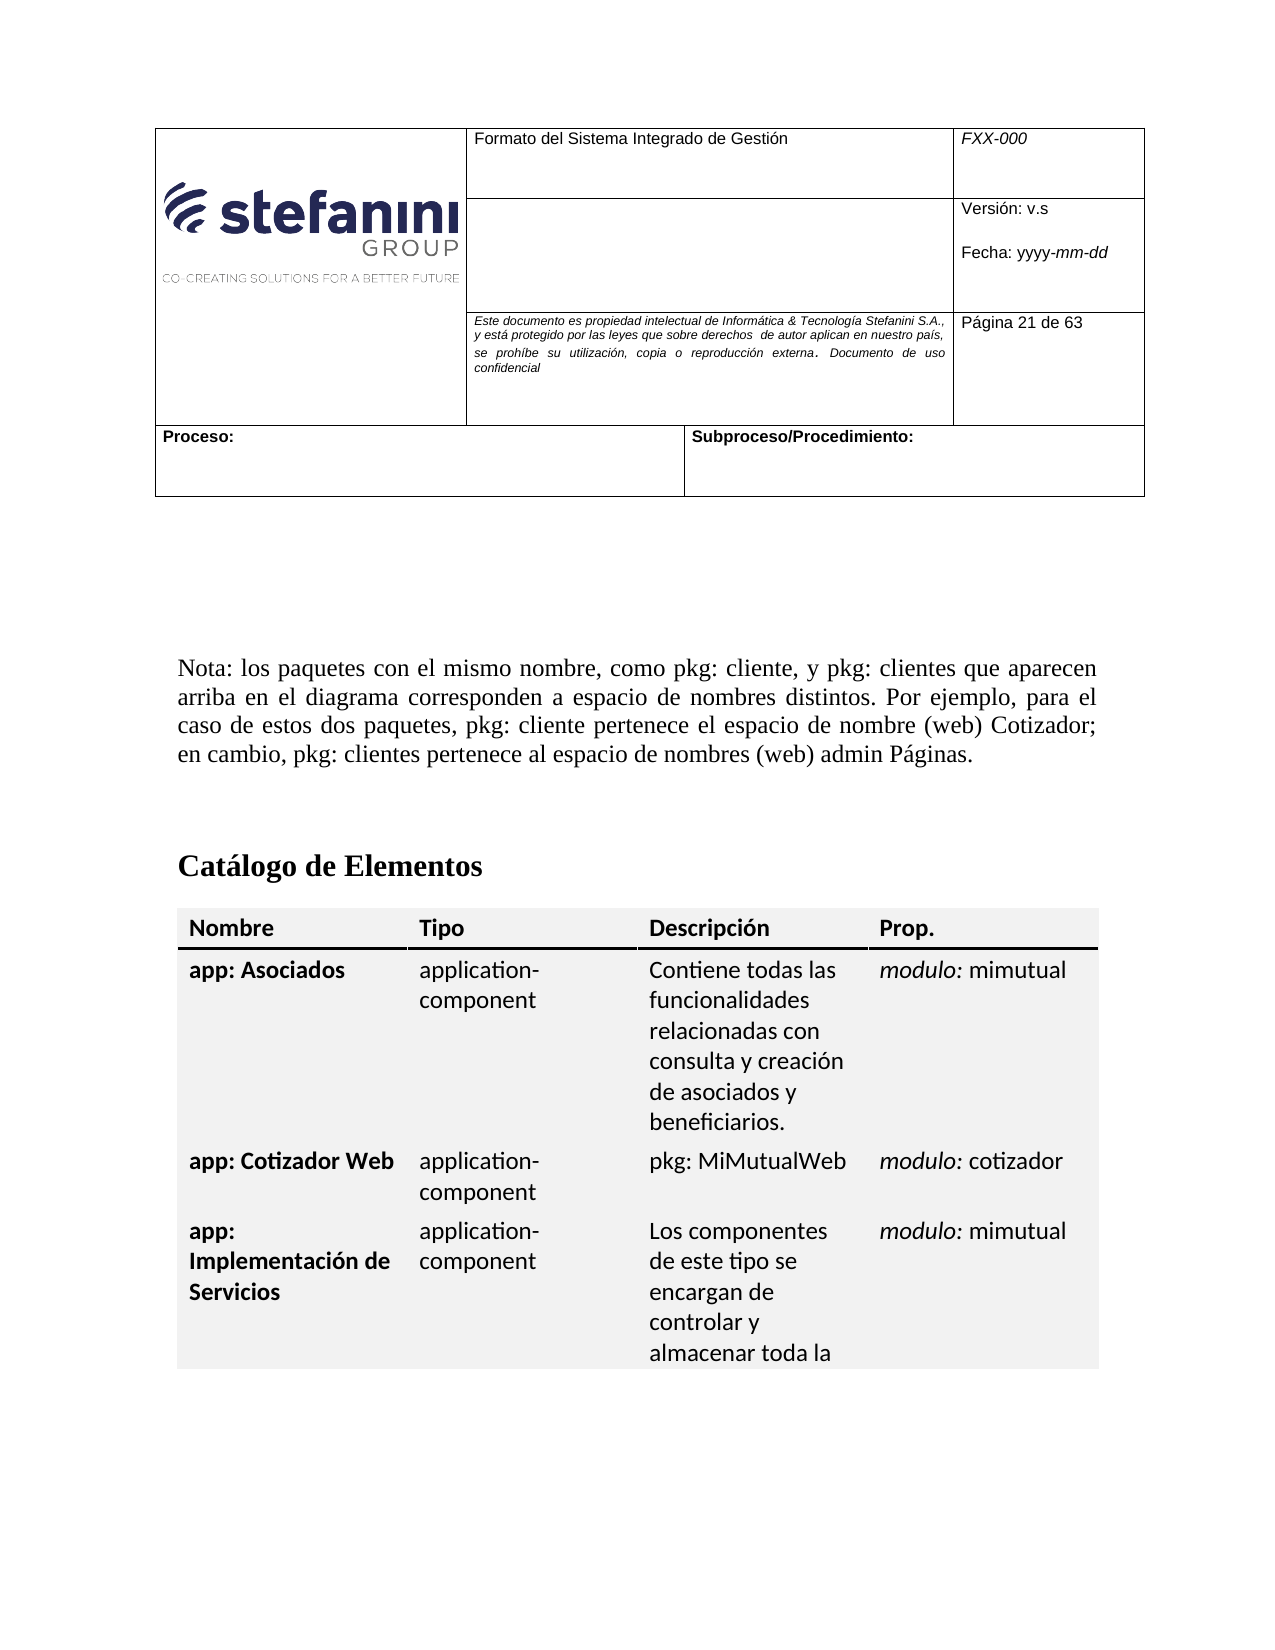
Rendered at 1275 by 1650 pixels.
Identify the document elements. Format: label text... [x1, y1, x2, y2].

table_cell app: Cotizador Web [178, 1142, 407, 1210]
text Nota: los paquetes con el mismo nombre, como pkg: cliente, y pkg: clientes que aparecen arriba en el diagrama corresponden a espacio de nombres distintos. Por ejemplo, para el caso de estos dos paquetes, pkg: cliente pertenece el espacio de nombre (web) Cotizador; en cambio, pkg: clientes pertenece al espacio de nombres (web) admin Páginas. [177, 653, 1098, 768]
table_cell pkg: MiMutualWeb [638, 1142, 868, 1210]
table_cell modulo: mimutual [869, 1211, 1098, 1368]
table_header Tipo [408, 909, 637, 947]
table_cell app: Implementación de Servicios [178, 1211, 407, 1368]
table_cell modulo: cotizador [869, 1142, 1098, 1210]
table_cell application-component [408, 1142, 637, 1210]
table_cell modulo: mimutual [869, 950, 1098, 1141]
table_cell Los componentes de este tipo se encargan de controlar y almacenar toda la lógica del negocio, validaciones y todo lo referente a procesamiento de datos. [638, 1211, 868, 1368]
table_header Nombre [178, 909, 407, 947]
table_cell application-component [408, 1211, 637, 1368]
picture [162, 182, 460, 286]
table_cell Contiene todas las funcionalidades relacionadas con consulta y creación de asociados y beneficiarios. [638, 950, 868, 1141]
subtitle Catálogo de Elementos [177, 847, 1098, 883]
table_cell app: Asociados [178, 950, 407, 1141]
table_header Prop. [869, 909, 1098, 947]
table_header Descripción [638, 909, 868, 947]
table_cell application-component [408, 950, 637, 1141]
